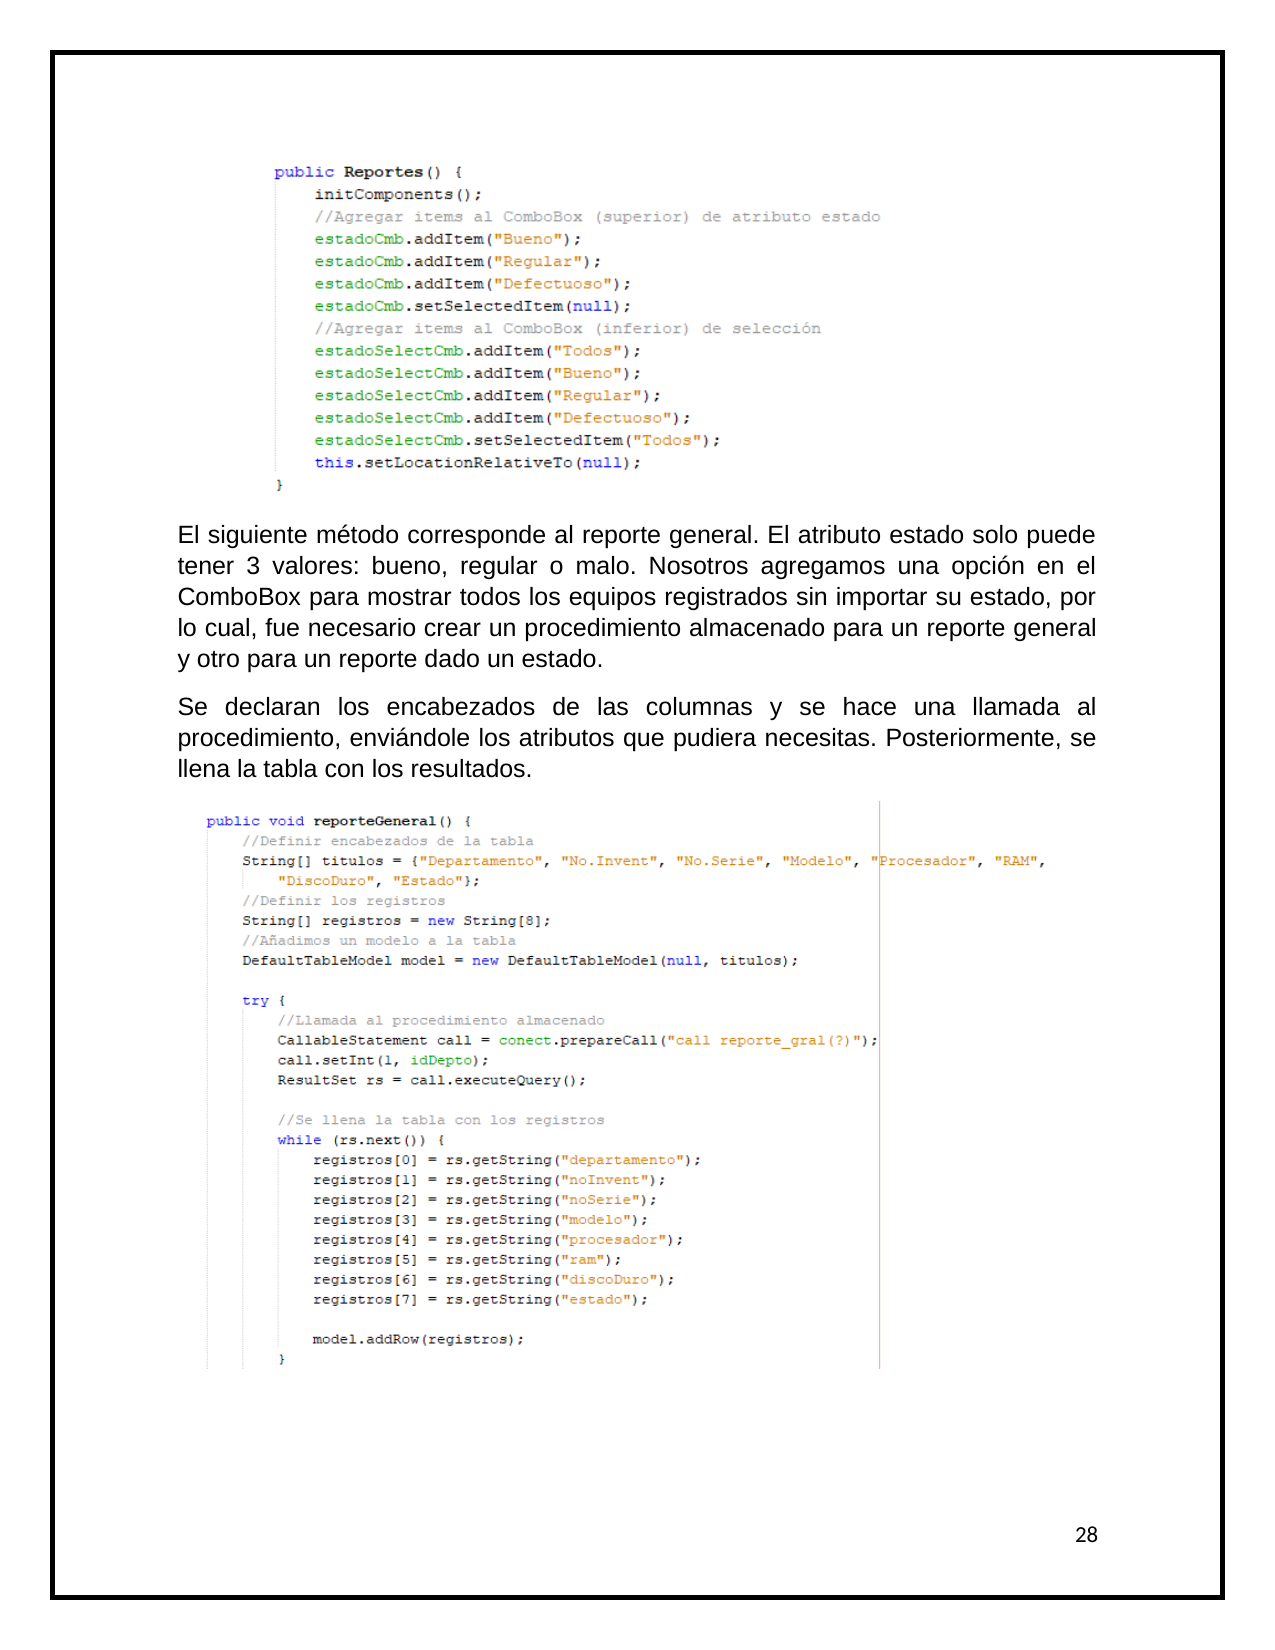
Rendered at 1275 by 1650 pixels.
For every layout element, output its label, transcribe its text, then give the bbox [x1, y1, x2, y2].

picture [177, 801, 1098, 1369]
picture [245, 147, 1030, 501]
text El siguiente método corresponde al reporte general. El atributo estado solo puede tener 3 valores: bueno, regular o malo. Nosotros agregamos una opción en el ComboBox para mostrar todos los equipos registrados sin importar su estado, por lo cual, fue necesario crear un procedimiento almacenado para un reporte general y otro para un reporte dado un estado. [177, 520, 1098, 673]
text Se declaran los encabezados de las columnas y se hace una llamada al procedimiento, enviándole los atributos que pudiera necesitas. Posteriormente, se llena la tabla con los resultados. [177, 692, 1098, 783]
